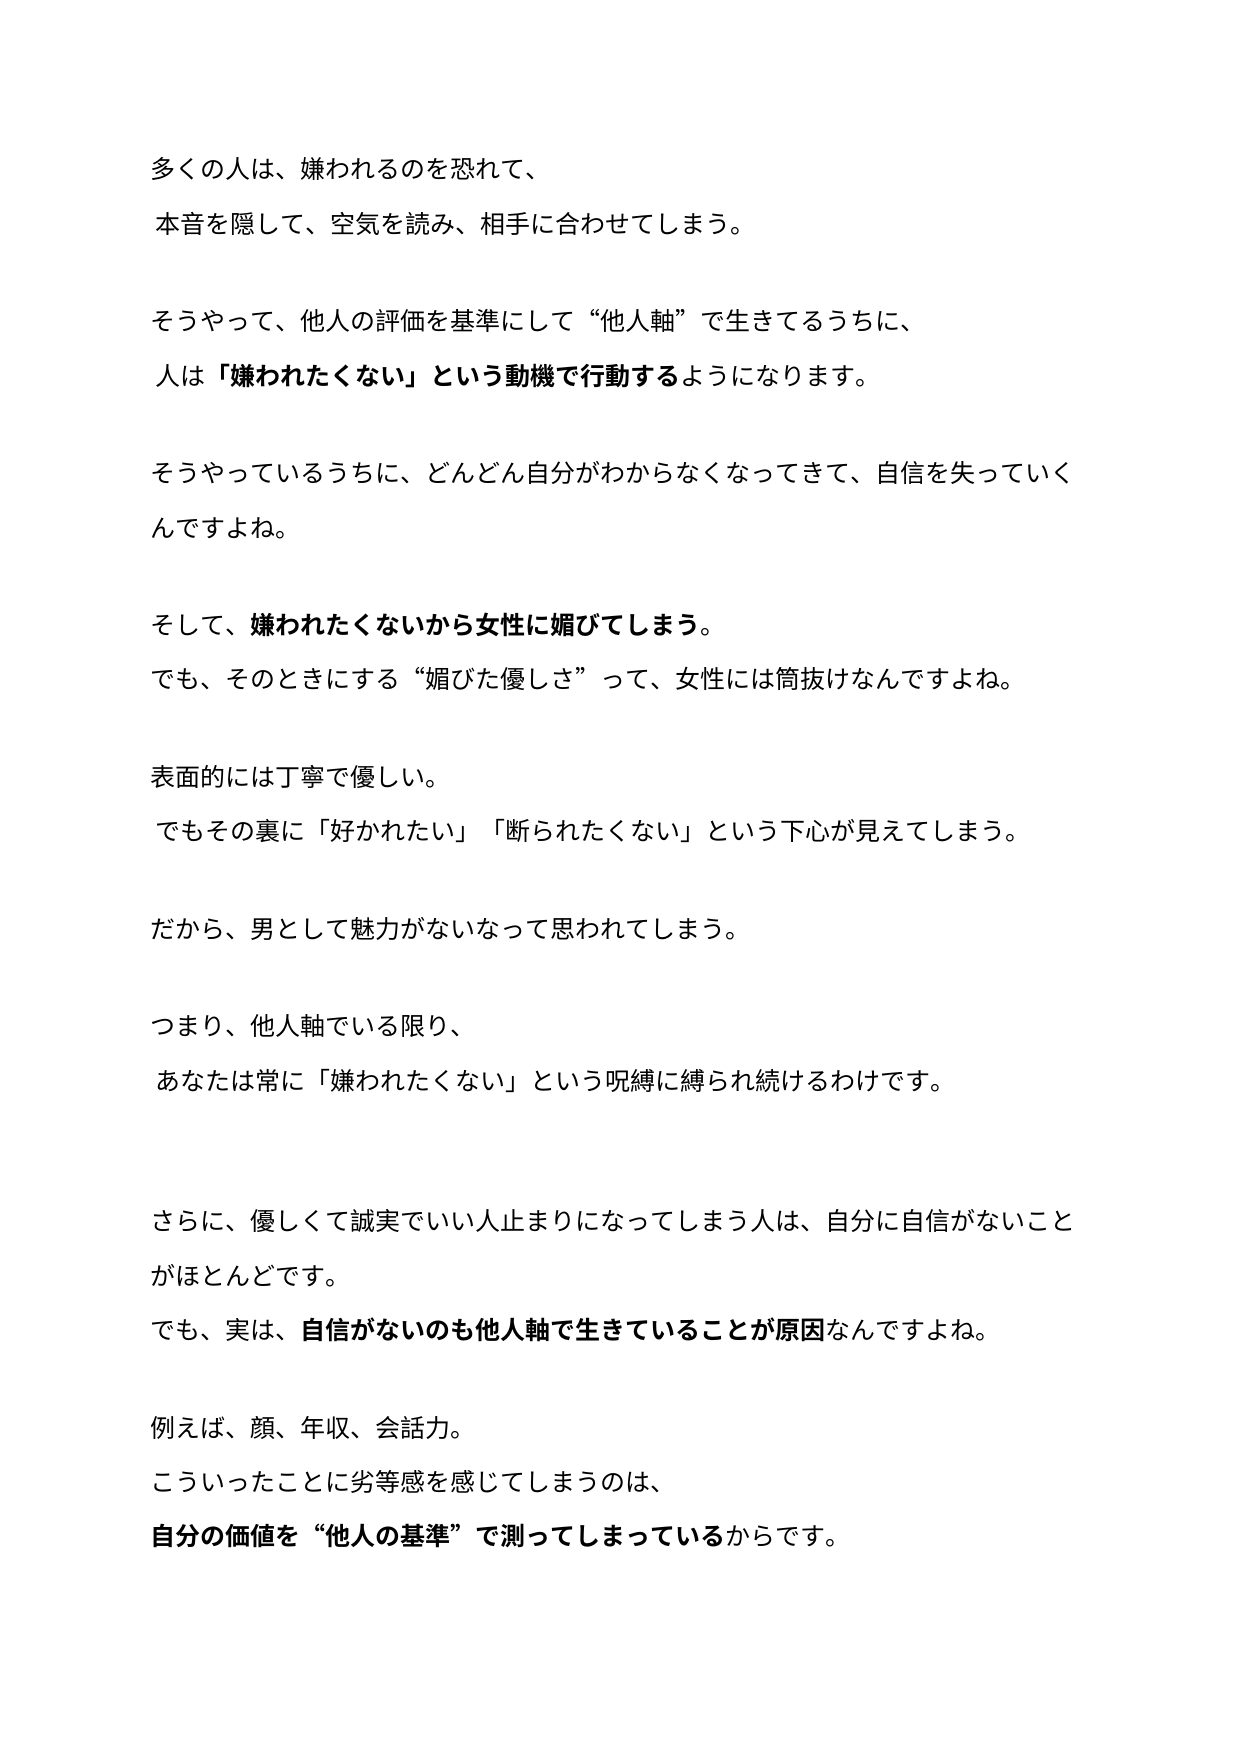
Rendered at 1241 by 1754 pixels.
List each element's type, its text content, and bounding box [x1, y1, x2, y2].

text さらに、優しくて誠実でいい人止まりになってしまう人は、自分に自信がないことがほとんどです。 [150, 1202, 1090, 1292]
text つまり、他人軸でいる限り、 あなたは常に「嫌われたくない」という呪縛に縛られ続けるわけです。 [150, 1007, 1090, 1097]
text 表面的には丁寧で優しい。 [150, 757, 1090, 794]
text そうやっているうちに、どんどん自分がわからなくなってきて、自信を失っていくんですよね。 [150, 454, 1090, 544]
text だから、男として魅力がないなって思われてしまう。 [150, 909, 1090, 946]
text そして、嫌われたくないから女性に媚びてしまう。 [150, 606, 1090, 642]
text こういったことに劣等感を感じてしまうのは、 自分の価値を“他人の基準”で測ってしまっているからです。 [150, 1462, 1090, 1553]
text でも、そのときにする“媚びた優しさ”って、女性には筒抜けなんですよね。 [150, 660, 1090, 696]
text 多くの人は、嫌われるのを恐れて、 本音を隠して、空気を読み、相手に合わせてしまう。 [150, 150, 1090, 241]
text でも、実は、自信がないのも他人軸で生きていることが原因なんですよね。 [150, 1311, 1090, 1347]
text でもその裏に「好かれたい」「断られたくない」という下心が見えてしまう。 [150, 812, 1090, 848]
text そうやって、他人の評価を基準にして“他人軸”で生きてるうちに、 人は「嫌われたくない」という動機で行動するようになります。 [150, 302, 1090, 392]
text 例えば、顔、年収、会話力。 [150, 1408, 1090, 1444]
